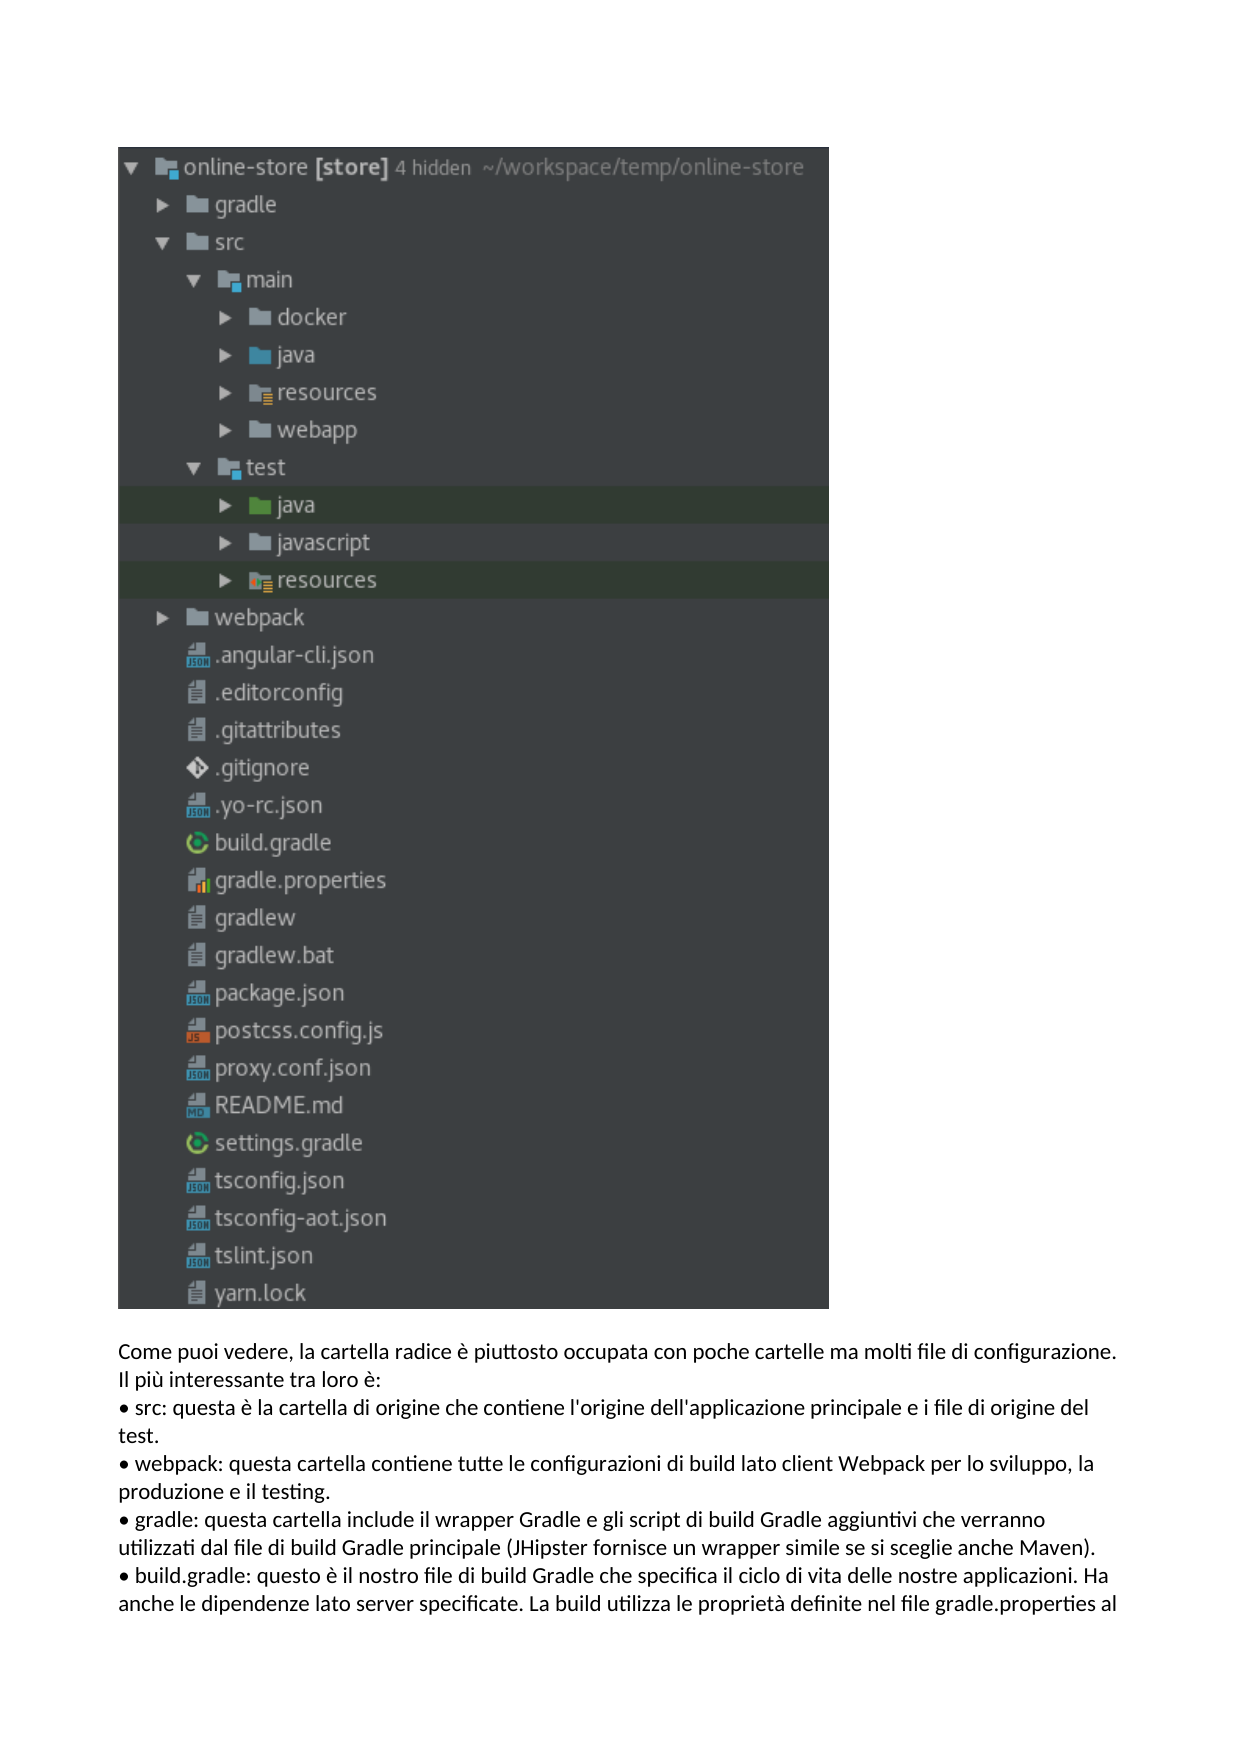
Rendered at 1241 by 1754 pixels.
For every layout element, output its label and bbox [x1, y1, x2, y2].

text [118, 1337, 1122, 1617]
picture [118, 147, 829, 1309]
